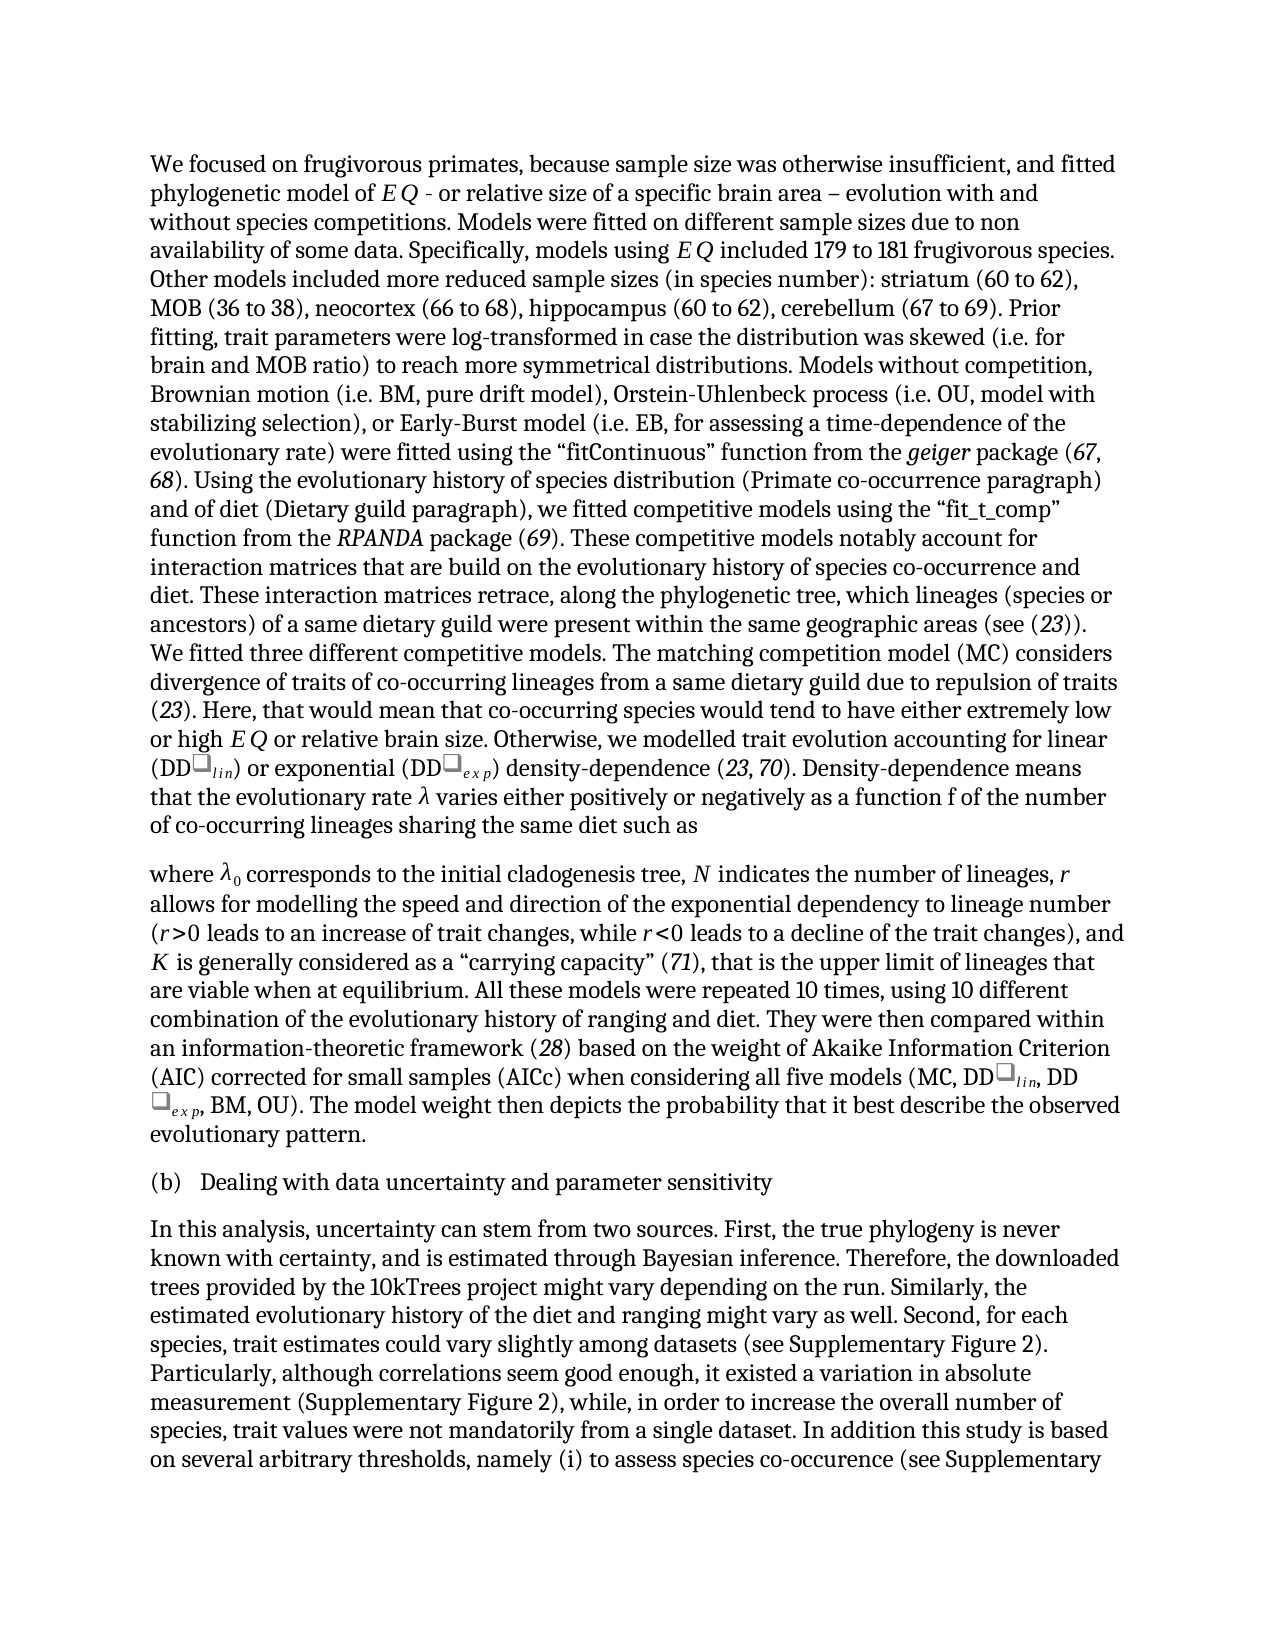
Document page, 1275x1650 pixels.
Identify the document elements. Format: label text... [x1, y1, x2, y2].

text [150, 1215, 1125, 1474]
text We focused on frugivorous primates, because sample size was otherwise insufficient, and fitted phylogenetic model of - or relative size of a specific brain area – evolution with and without species competitions. Models were fitted on different sample sizes due to non availability of some data. Specifically, models using included 179 to 181 frugivorous species. Other models included more reduced sample sizes (in species number): striatum (60 to 62), MOB (36 to 38), neocortex (66 to 68), hippocampus (60 to 62), cerebellum (67 to 69). Prior fitting, trait parameters were log-transformed in case the distribution was skewed (i.e. for brain and MOB ratio) to reach more symmetrical distributions. Models without competition, Brownian motion (i.e. BM, pure drift model), Orstein-Uhlenbeck process (i.e. OU, model with stabilizing selection), or Early-Burst model (i.e. EB, for assessing a time-dependence of the evolutionary rate) were fitted using the “fitContinuous” function from the geiger package (67, 68). Using the evolutionary history of species distribution (Primate co-occurrence paragraph) and of diet (Dietary guild paragraph), we fitted competitive models using the “fit_t_comp” function from the RPANDA package (69). These competitive models notably account for interaction matrices that are build on the evolutionary history of species co-occurrence and diet. These interaction matrices retrace, along the phylogenetic tree, which lineages (species or ancestors) of a same dietary guild were present within the same geographic areas (see (23)). We fitted three different competitive models. The matching competition model (MC) considers divergence of traits of co-occurring lineages from a same dietary guild due to repulsion of traits (23). Here, that would mean that co-occurring species would tend to have either extremely low or high or relative brain size. Otherwise, we modelled trait evolution accounting for linear (DD) or exponential (DD) density-dependence (23, 70). Density-dependence means that the evolutionary rate varies either positively or negatively as a function f of the number of co-occurring lineages sharing the same diet such as [150, 150, 1125, 840]
text where corresponds to the initial cladogenesis tree, indicates the number of lineages, allows for modelling the speed and direction of the exponential dependency to lineage number ( leads to an increase of trait changes, while leads to a decline of the trait changes), and is generally considered as a “carrying capacity” (71), that is the upper limit of lineages that are viable when at equilibrium. All these models were repeated 10 times, using 10 different combination of the evolutionary history of ranging and diet. They were then compared within an information-theoretic framework (28) based on the weight of Akaike Information Criterion (AIC) corrected for small samples (AICc) when considering all five models (MC, DD, DD, BM, OU). The model weight then depicts the probability that it best describe the observed evolutionary pattern. [150, 859, 1125, 1149]
list Dealing with data uncertainty and parameter sensitivity [150, 1168, 1125, 1196]
